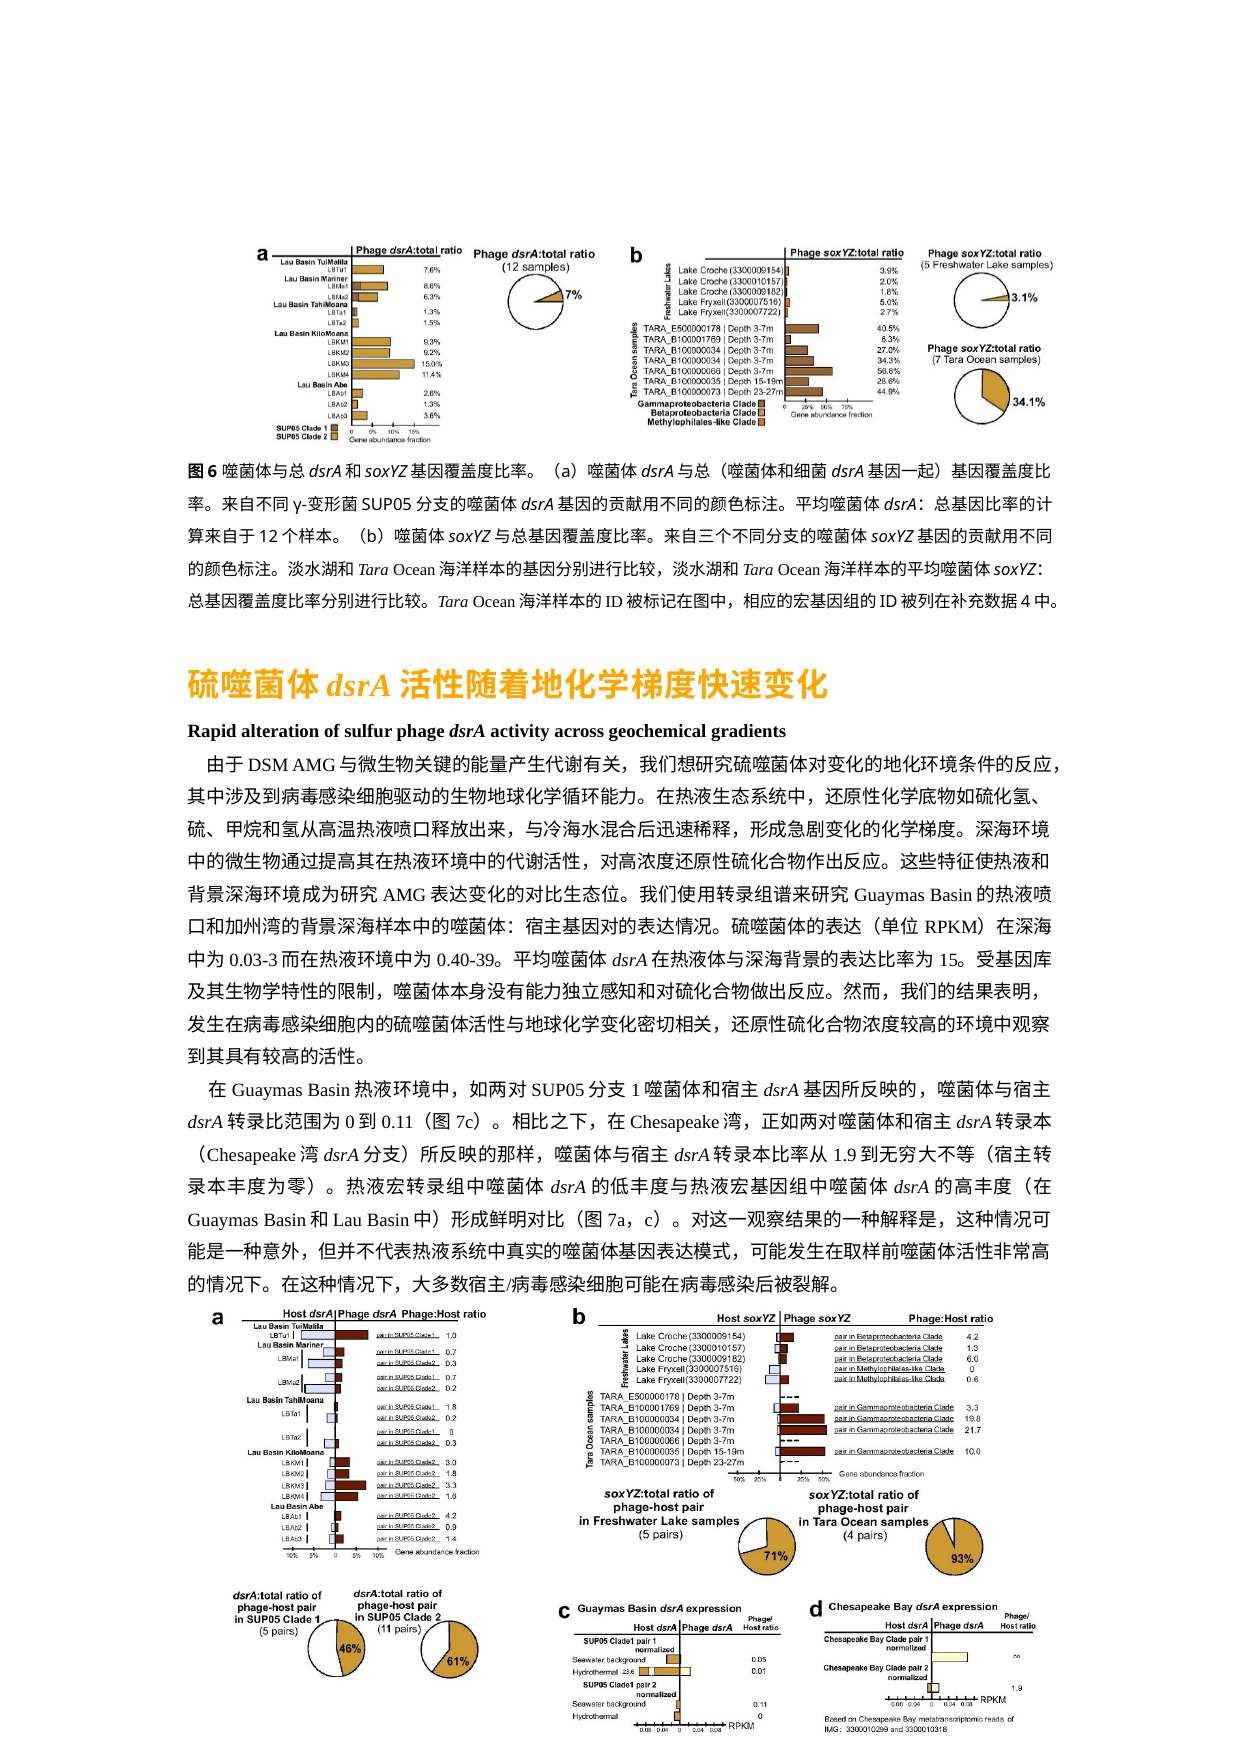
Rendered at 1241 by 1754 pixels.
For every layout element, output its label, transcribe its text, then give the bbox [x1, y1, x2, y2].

text 图6 噬菌体与总dsrA和soxYZ基因覆盖度比率。（a）噬菌体dsrA与总（噬菌体和细菌dsrA基因一起）基因覆盖度比率。来自不同γ-变形菌SUP05分支的噬菌体dsrA基因的贡献用不同的颜色标注。平均噬菌体dsrA：总基因比率的计算来自于12个样本。（b）噬菌体soxYZ与总基因覆盖度比率。来自三个不同分支的噬菌体soxYZ基因的贡献用不同的颜色标注。淡水湖和Tara Ocean海洋样本的基因分别进行比较，淡水湖和Tara Ocean海洋样本的平均噬菌体soxYZ：总基因覆盖度比率分别进行比较。Tara Ocean海洋样本的ID被标记在图中，相应的宏基因组的ID被列在补充数据4中。 [187, 454, 1053, 617]
picture [206, 1302, 1068, 1750]
text 在Guaymas Basin热液环境中，如两对SUP05分支1噬菌体和宿主dsrA基因所反映的，噬菌体与宿主dsrA转录比范围为0到0.11（图7c）。相比之下，在Chesapeake湾，正如两对噬菌体和宿主dsrA转录本（Chesapeake湾dsrA分支）所反映的那样，噬菌体与宿主dsrA转录本比率从1.9到无穷大不等（宿主转录本丰度为零）。热液宏转录组中噬菌体dsrA的低丰度与热液宏基因组中噬菌体dsrA的高丰度（在Guaymas Basin和Lau Basin中）形成鲜明对比（图7a，c）。对这一观察结果的一种解释是，这种情况可能是一种意外，但并不代表热液系统中真实的噬菌体基因表达模式，可能发生在取样前噬菌体活性非常高的情况下。在这种情况下，大多数宿主/病毒感染细胞可能在病毒感染后被裂解。 [187, 1072, 1053, 1299]
picture [225, 227, 1090, 455]
text 由于DSM AMG与微生物关键的能量产生代谢有关，我们想研究硫噬菌体对变化的地化环境条件的反应，其中涉及到病毒感染细胞驱动的生物地球化学循环能力。在热液生态系统中，还原性化学底物如硫化氢、硫、甲烷和氢从高温热液喷口释放出来，与冷海水混合后迅速稀释，形成急剧变化的化学梯度。深海环境中的微生物通过提高其在热液环境中的代谢活性，对高浓度还原性硫化合物作出反应。这些特征使热液和背景深海环境成为研究AMG表达变化的对比生态位。我们使用转录组谱来研究Guaymas Basin的热液喷口和加州湾的背景深海样本中的噬菌体：宿主基因对的表达情况。硫噬菌体的表达（单位RPKM）在深海中为0.03-3而在热液环境中为0.40-39。平均噬菌体dsrA在热液体与深海背景的表达比率为15。受基因库及其生物学特性的限制，噬菌体本身没有能力独立感知和对硫化合物做出反应。然而，我们的结果表明，发生在病毒感染细胞内的硫噬菌体活性与地球化学变化密切相关，还原性硫化合物浓度较高的环境中观察到其具有较高的活性。 [187, 747, 1053, 1072]
text Rapid alteration of sulfur phage dsrA activity across geochemical gradients [187, 714, 1053, 747]
text 硫噬菌体dsrA活性随着地化学梯度快速变化 [187, 649, 1053, 714]
